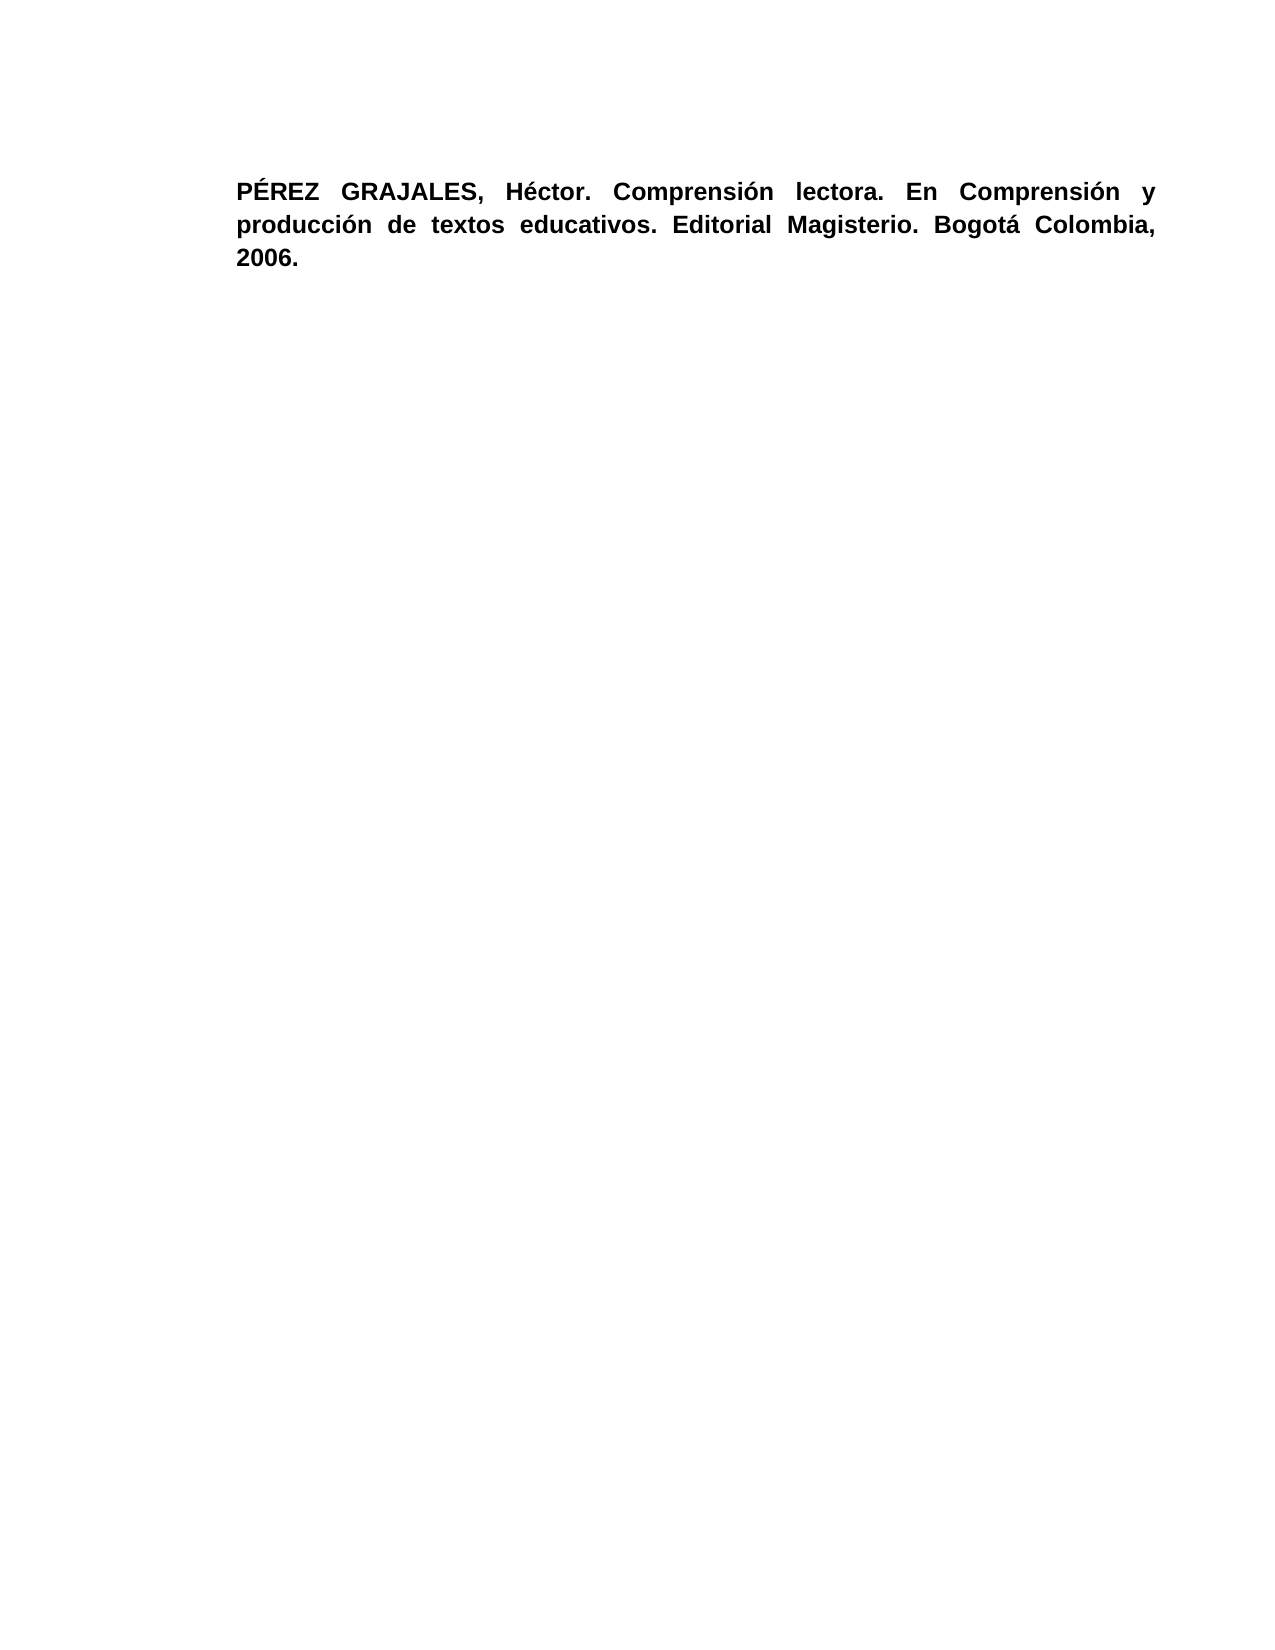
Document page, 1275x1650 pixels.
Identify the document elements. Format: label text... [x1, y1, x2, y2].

text PÉREZ GRAJALES, Héctor. Comprensión lectora. En Comprensión y producción de textos educativos. Editorial Magisterio. Bogotá Colombia, 2006. [236, 177, 1157, 272]
